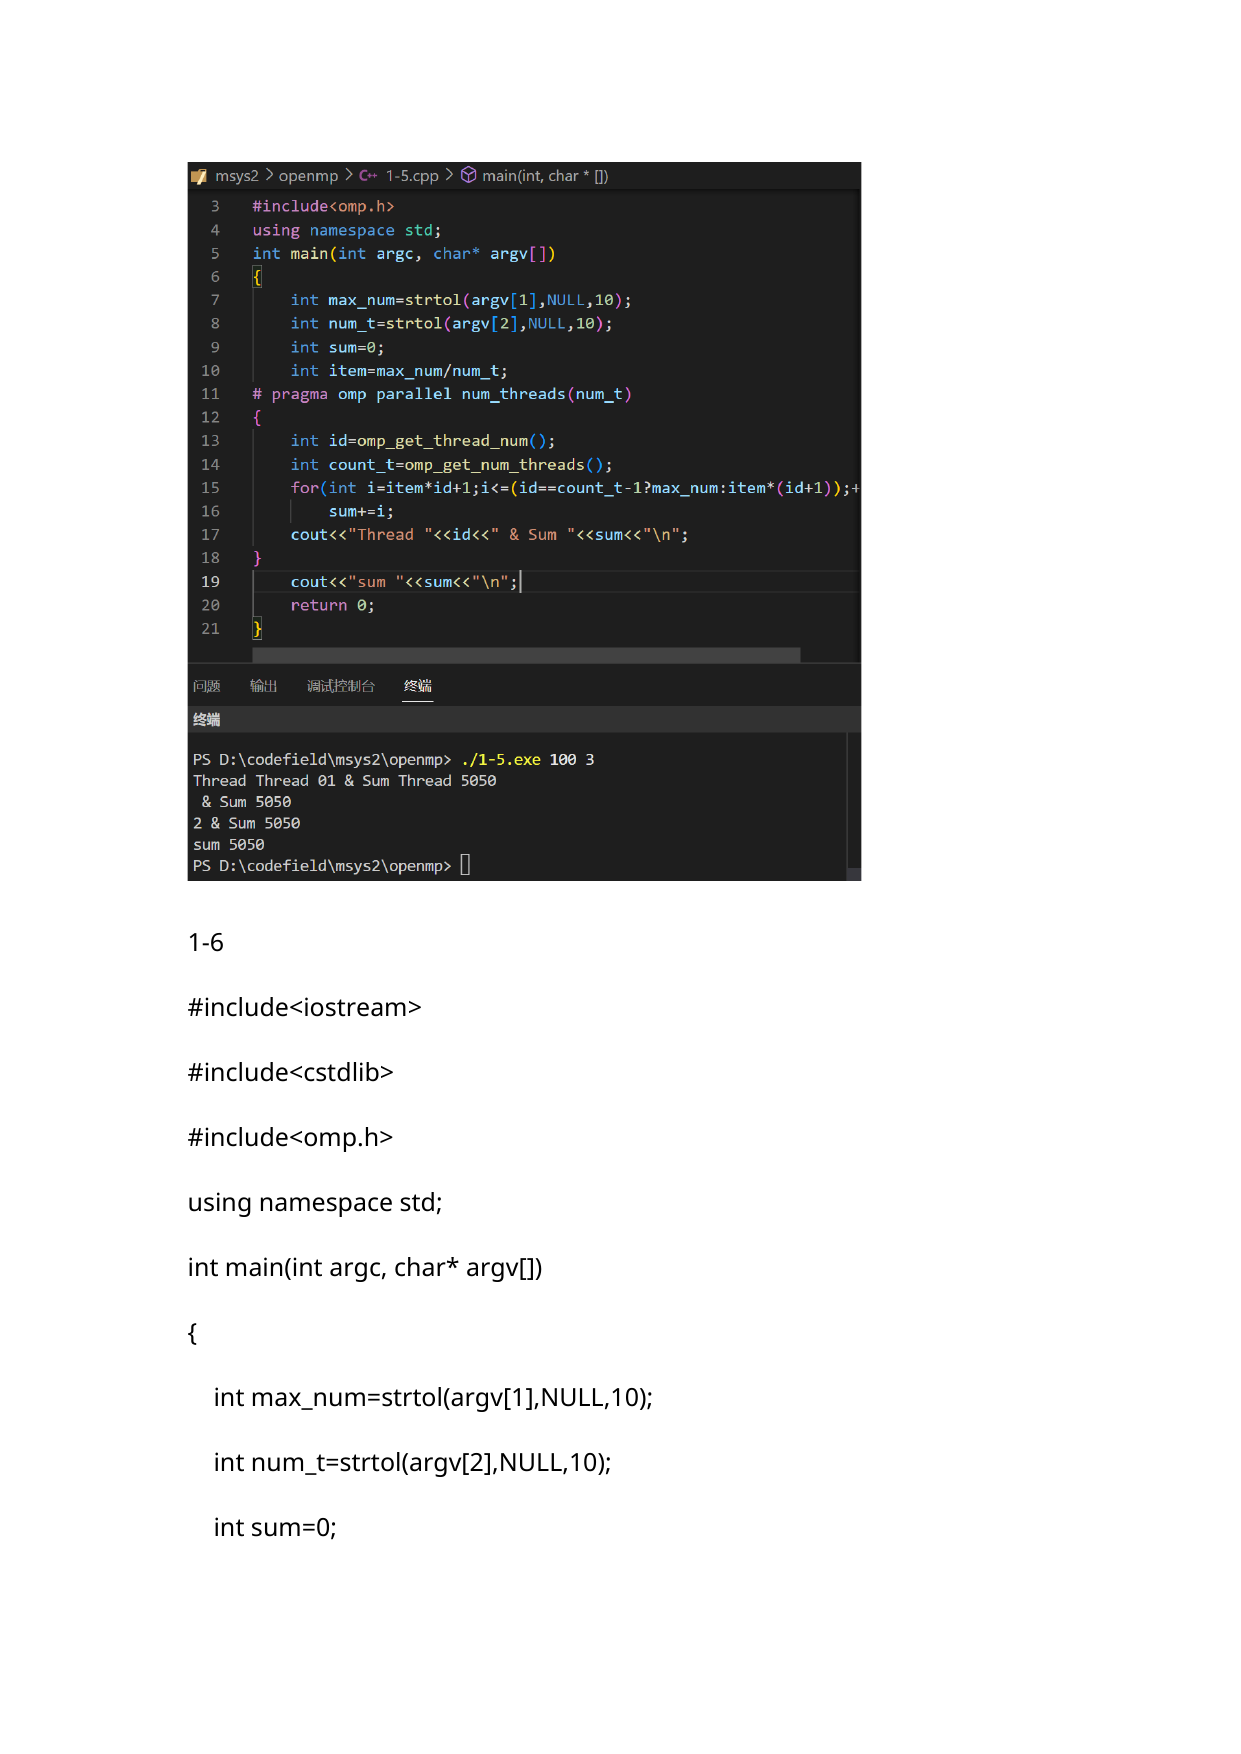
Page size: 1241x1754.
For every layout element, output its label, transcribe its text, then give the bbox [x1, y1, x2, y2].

text #include<cstdlib> [187, 1039, 1053, 1104]
text int sum=0; [187, 1494, 1053, 1559]
text using namespace std; [187, 1169, 1053, 1234]
text { [187, 1299, 1053, 1364]
picture [187, 162, 862, 881]
text 1-6 [187, 909, 1053, 974]
text #include<omp.h> [187, 1104, 1053, 1169]
text int max_num=strtol(argv[1],NULL,10); [187, 1364, 1053, 1429]
text int main(int argc, char* argv[]) [187, 1234, 1053, 1299]
text int num_t=strtol(argv[2],NULL,10); [187, 1429, 1053, 1494]
text #include<iostream> [187, 974, 1053, 1039]
